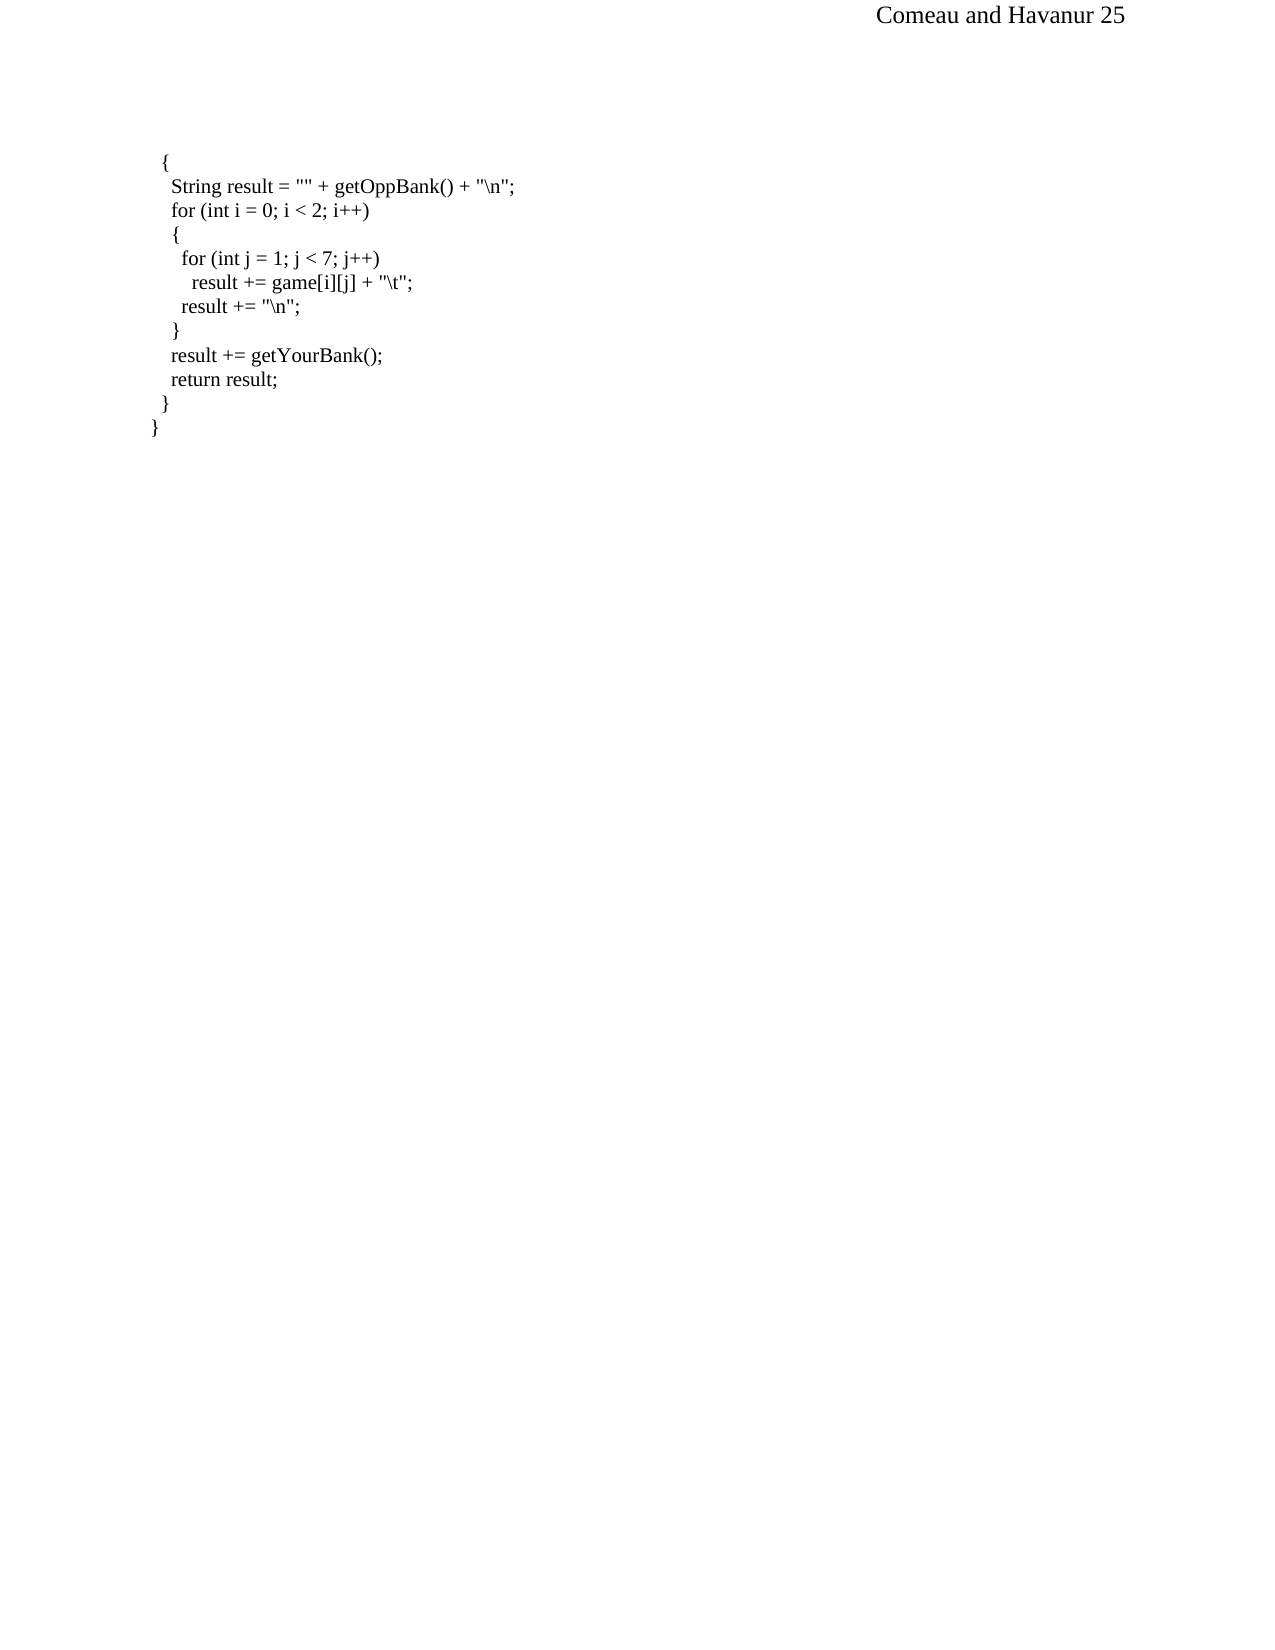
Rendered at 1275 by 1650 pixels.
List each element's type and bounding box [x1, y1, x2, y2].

text [150, 150, 1125, 439]
